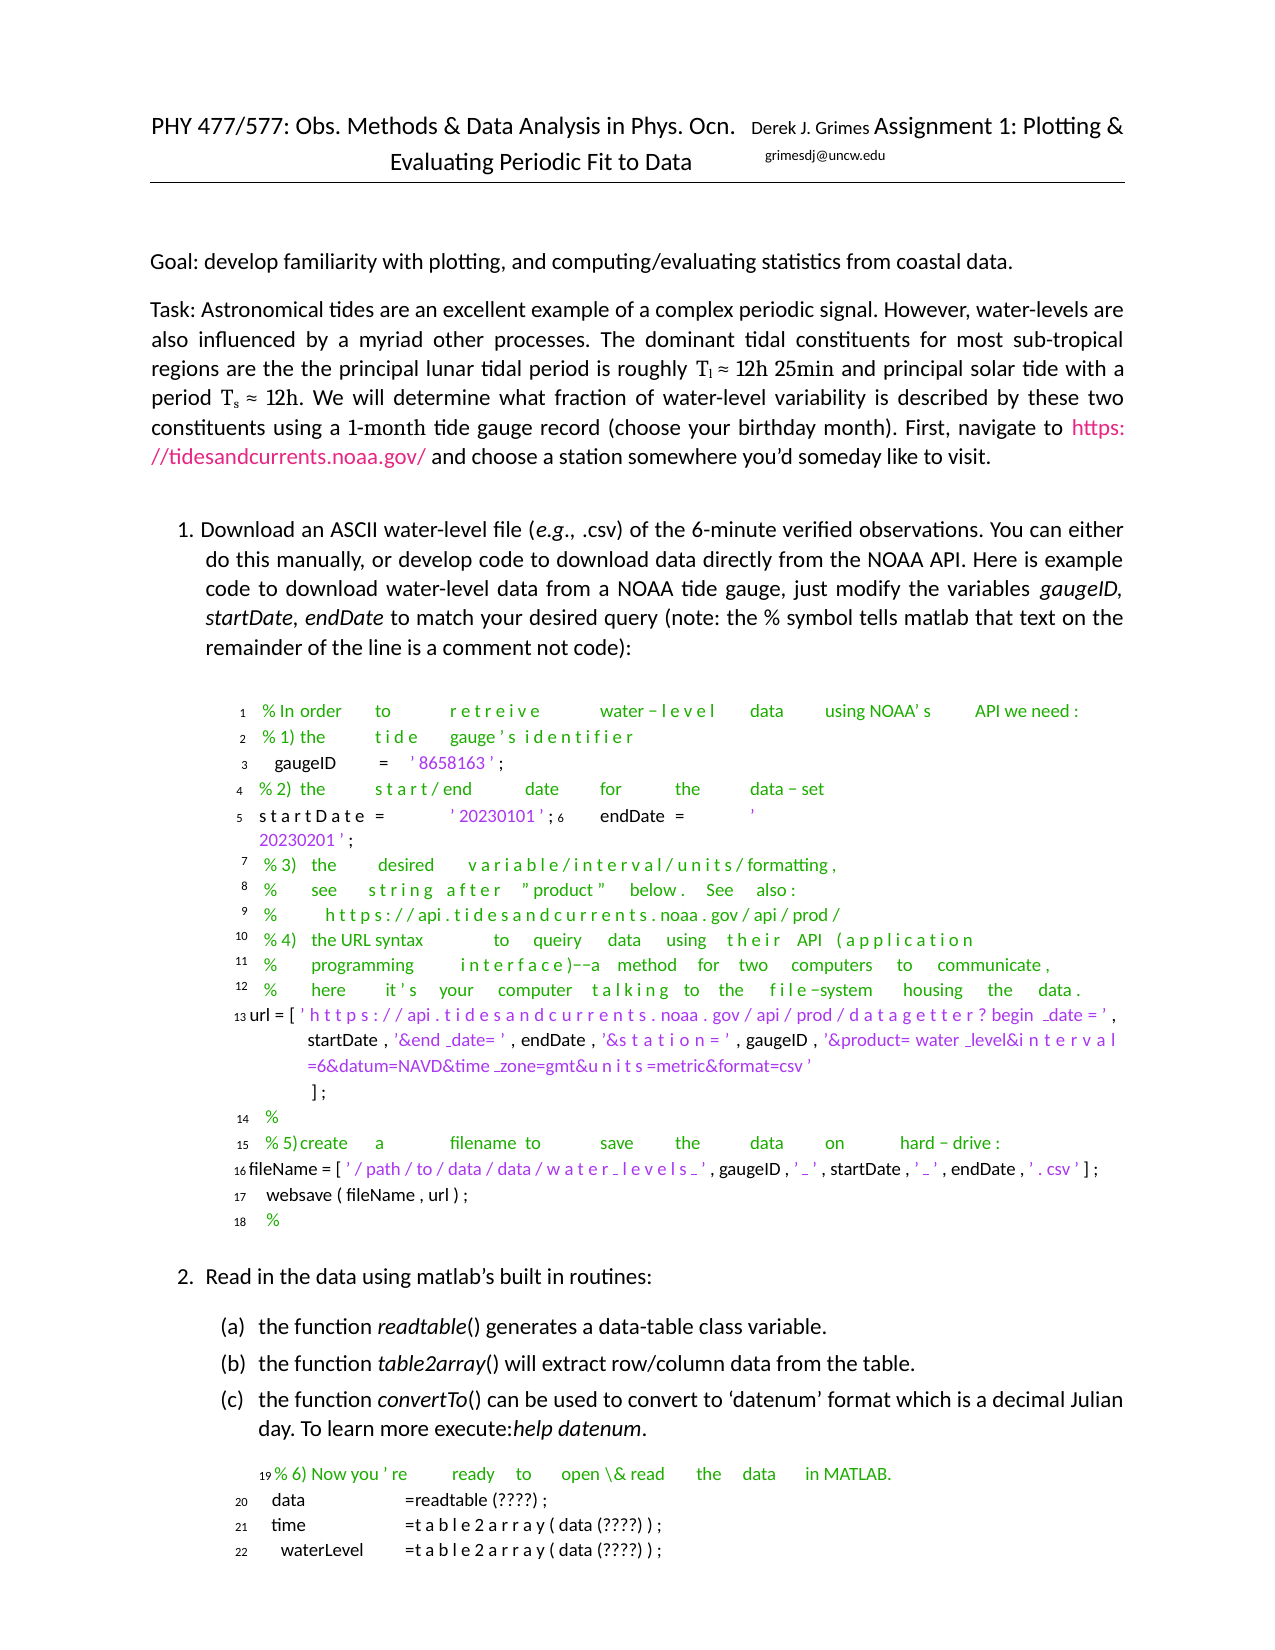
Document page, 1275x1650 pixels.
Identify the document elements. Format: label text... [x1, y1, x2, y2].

table_header % 3) [264, 854, 311, 878]
list s t a r t D a t e = ’ 20230101 ’ ; 6 endDate = ’ 20230201 ’ ; [236, 804, 826, 851]
table_cell % [264, 954, 311, 978]
table_header the desired v a r i a b l e / i n t e r v a l / u n i t s / formatting , [311, 854, 1081, 878]
table_cell 21 time = [235, 1514, 414, 1538]
table_cell 10 [235, 929, 264, 953]
table_cell % [264, 904, 311, 928]
table_cell 12 [235, 979, 264, 1003]
table_cell the URL syntax to queiry data using t h e i r API ( a p p l i c a t i o n [311, 929, 1081, 953]
subtitle 13 url = [ ’ h t t p s : / / api . t i d e s a n d c u r r e n t s . noaa . gov / api / prod / d a t a g e t t e r ? begin date = ’ , startDate , ’&end date= ’ , endDate , ’&s t a t i o n = ’ , gaugeID , ’&product= water level&i n t e r v a l =6&datum=NAVD&time zone=gmt&u n i t s =metric&format=csv ’ [233, 1003, 1116, 1077]
list the function convertTo() can be used to convert to ‘datenum’ format which is a decimal Julian day. To learn more execute:help datenum. [220, 1385, 1125, 1442]
table_cell % [264, 979, 311, 1003]
table_header readtable (????) ; [414, 1489, 678, 1513]
list % [233, 1208, 826, 1231]
list % 2) the s t a r t / end date for the data − set [236, 778, 826, 801]
text 1. Download an ASCII water-level file (e.g., .csv) of the 6-minute verified observations. You can either do this manually, or develop code to download data directly from the NOAA API. Here is example code to download water-level data from a NOAA tide gauge, just modify the variables gaugeID, startDate, endDate to match your desired query (note: the % symbol tells matlab that text on the remainder of the line is a comment not code): [177, 515, 1125, 661]
table_cell here it ’ s your computer t a l k i n g to the f i l e −system housing the data . [311, 979, 1081, 1003]
list % 5) create a filename to save the data on hard − drive : [236, 1131, 1125, 1154]
subtitle 16 fileName = [ ’ / path / to / data / data / w a t e r l e v e l s ’ , gaugeID , ’ ’ , startDate , ’ ’ , endDate , ’ . csv ’ ] ; [233, 1157, 1116, 1180]
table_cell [414, 1539, 678, 1561]
table_header 20 data = [235, 1489, 414, 1513]
table_cell 9 [235, 904, 264, 928]
table_cell % [264, 879, 311, 903]
subtitle 3 gaugeID = ’ 8658163 ’ ; [150, 751, 1125, 774]
text Goal: develop familiarity with plotting, and computing/evaluating statistics from coastal data. [150, 247, 1125, 275]
list the function table2array() will extract row/column data from the table. [220, 1349, 1125, 1377]
list % 1) the t i d e gauge ’ s i d e n t i f i e r [239, 725, 1125, 748]
list Read in the data using matlab’s built in routines: [177, 1262, 1125, 1290]
table_header 7 [235, 854, 264, 878]
list websave ( fileName , url ) ; [233, 1183, 826, 1206]
table_cell 11 [235, 954, 264, 978]
table_cell h t t p s : / / api . t i d e s a n d c u r r e n t s . noaa . gov / api / prod / [311, 904, 1081, 928]
table_cell 22 waterLevel = [235, 1539, 414, 1561]
text Task: Astronomical tides are an excellent example of a complex periodic signal. However, water-levels are also influenced by a myriad other processes. The dominant tidal constituents for most sub-tropical regions are the the principal lunar tidal period is roughly Tl ≈ 12h 25min and principal solar tide with a period Ts ≈ 12h. We will determine what fraction of water-level variability is described by these two constituents using a 1-month tide gauge record (choose your birthday month). First, navigate to https: //tidesandcurrents.noaa.gov/ and choose a station somewhere you’d someday like to visit. [150, 295, 1125, 470]
table_cell 8 [235, 879, 264, 903]
table_cell programming i n t e r f a c e )−−a method for two computers to communicate , [311, 954, 1081, 978]
list the function readtable() generates a data-table class variable. [220, 1312, 1125, 1341]
list % In order to r e t r e i v e water − l e v e l data using NOAA’ s API we need : [239, 699, 1125, 722]
table_cell see s t r i n g a f t e r ” product ” below . See also : [311, 879, 1081, 903]
text PHY 477/577: Obs. Methods & Data Analysis in Phys. Ocn. Derek J. Grimes Assignment 1: Plotting & Evaluating Periodic Fit to Data grimesdj@uncw.edu [150, 110, 1125, 177]
list % [236, 1105, 1125, 1128]
text ] ; [311, 1080, 527, 1103]
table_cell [414, 1514, 678, 1538]
table_cell % 4) [264, 929, 311, 953]
text 19 % 6) Now you ’ re ready to open \& read the data in MATLAB. [150, 1462, 1125, 1485]
